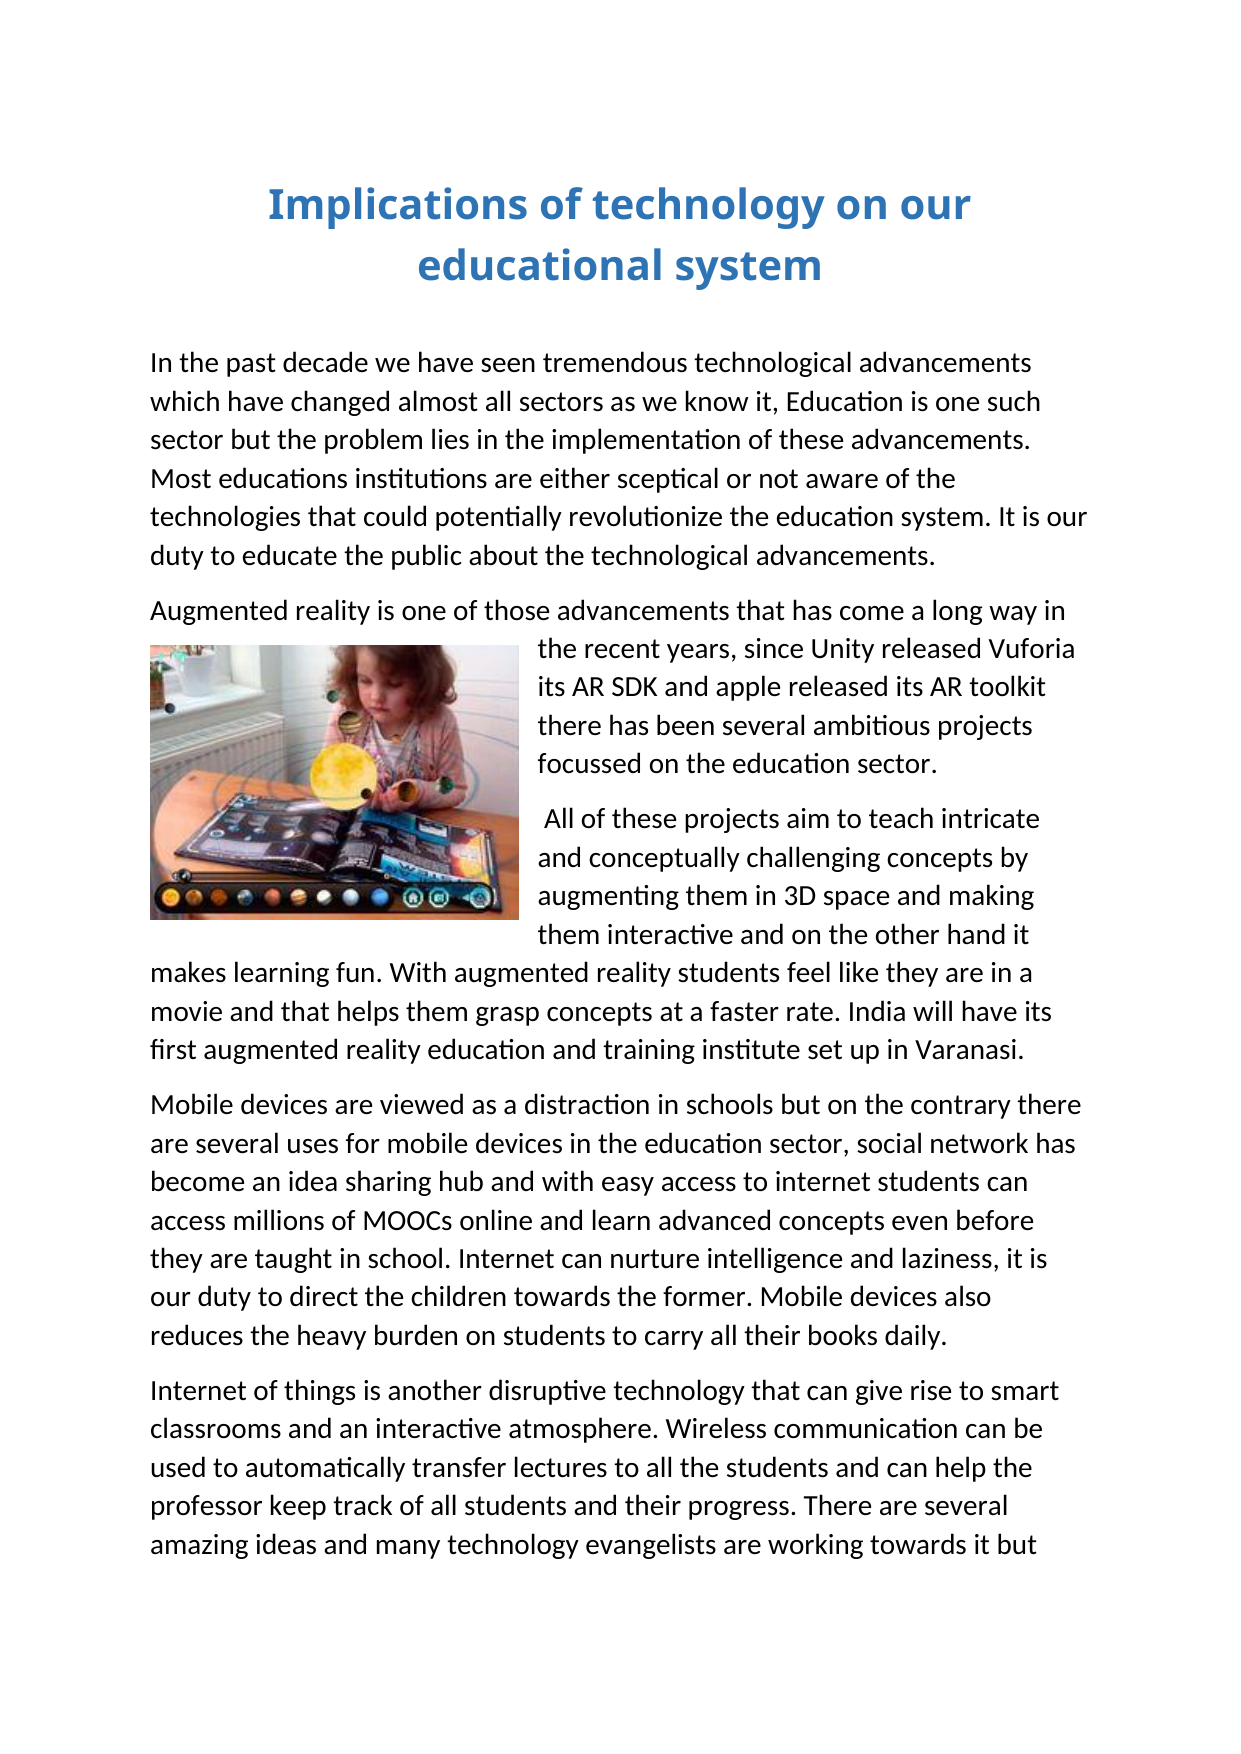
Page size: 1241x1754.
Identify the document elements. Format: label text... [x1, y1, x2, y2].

text In the past decade we have seen tremendous technological advancements which have changed almost all sectors as we know it, Education is one such sector but the problem lies in the implementation of these advancements. Most educations institutions are either sceptical or not aware of the technologies that could potentially revolutionize the education system. It is our duty to educate the public about the technological advancements. [150, 344, 1090, 572]
picture [150, 645, 519, 920]
subtitle Implications of technology on our educational system [150, 175, 1090, 293]
text Augmented reality is one of those advancements that has come a long way in the recent years, since Unity released Vuforia its AR SDK and apple released its AR toolkit there has been several ambitious projects focussed on the education sector. [150, 592, 1090, 781]
text All of these projects aim to teach intricate and conceptually challenging concepts by augmenting them in 3D space and making them interactive and on the other hand it makes learning fun. With augmented reality students feel like they are in a movie and that helps them grasp concepts at a faster rate. India will have its first augmented reality education and training institute set up in Varanasi. [150, 801, 1090, 1067]
text Mobile devices are viewed as a distraction in schools but on the contrary there are several uses for mobile devices in the education sector, social network has become an idea sharing hub and with easy access to internet students can access millions of MOOCs online and learn advanced concepts even before they are taught in school. Internet can nurture intelligence and laziness, it is our duty to direct the children towards the former. Mobile devices also reduces the heavy burden on students to carry all their books daily. [150, 1086, 1090, 1352]
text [150, 1372, 1090, 1561]
